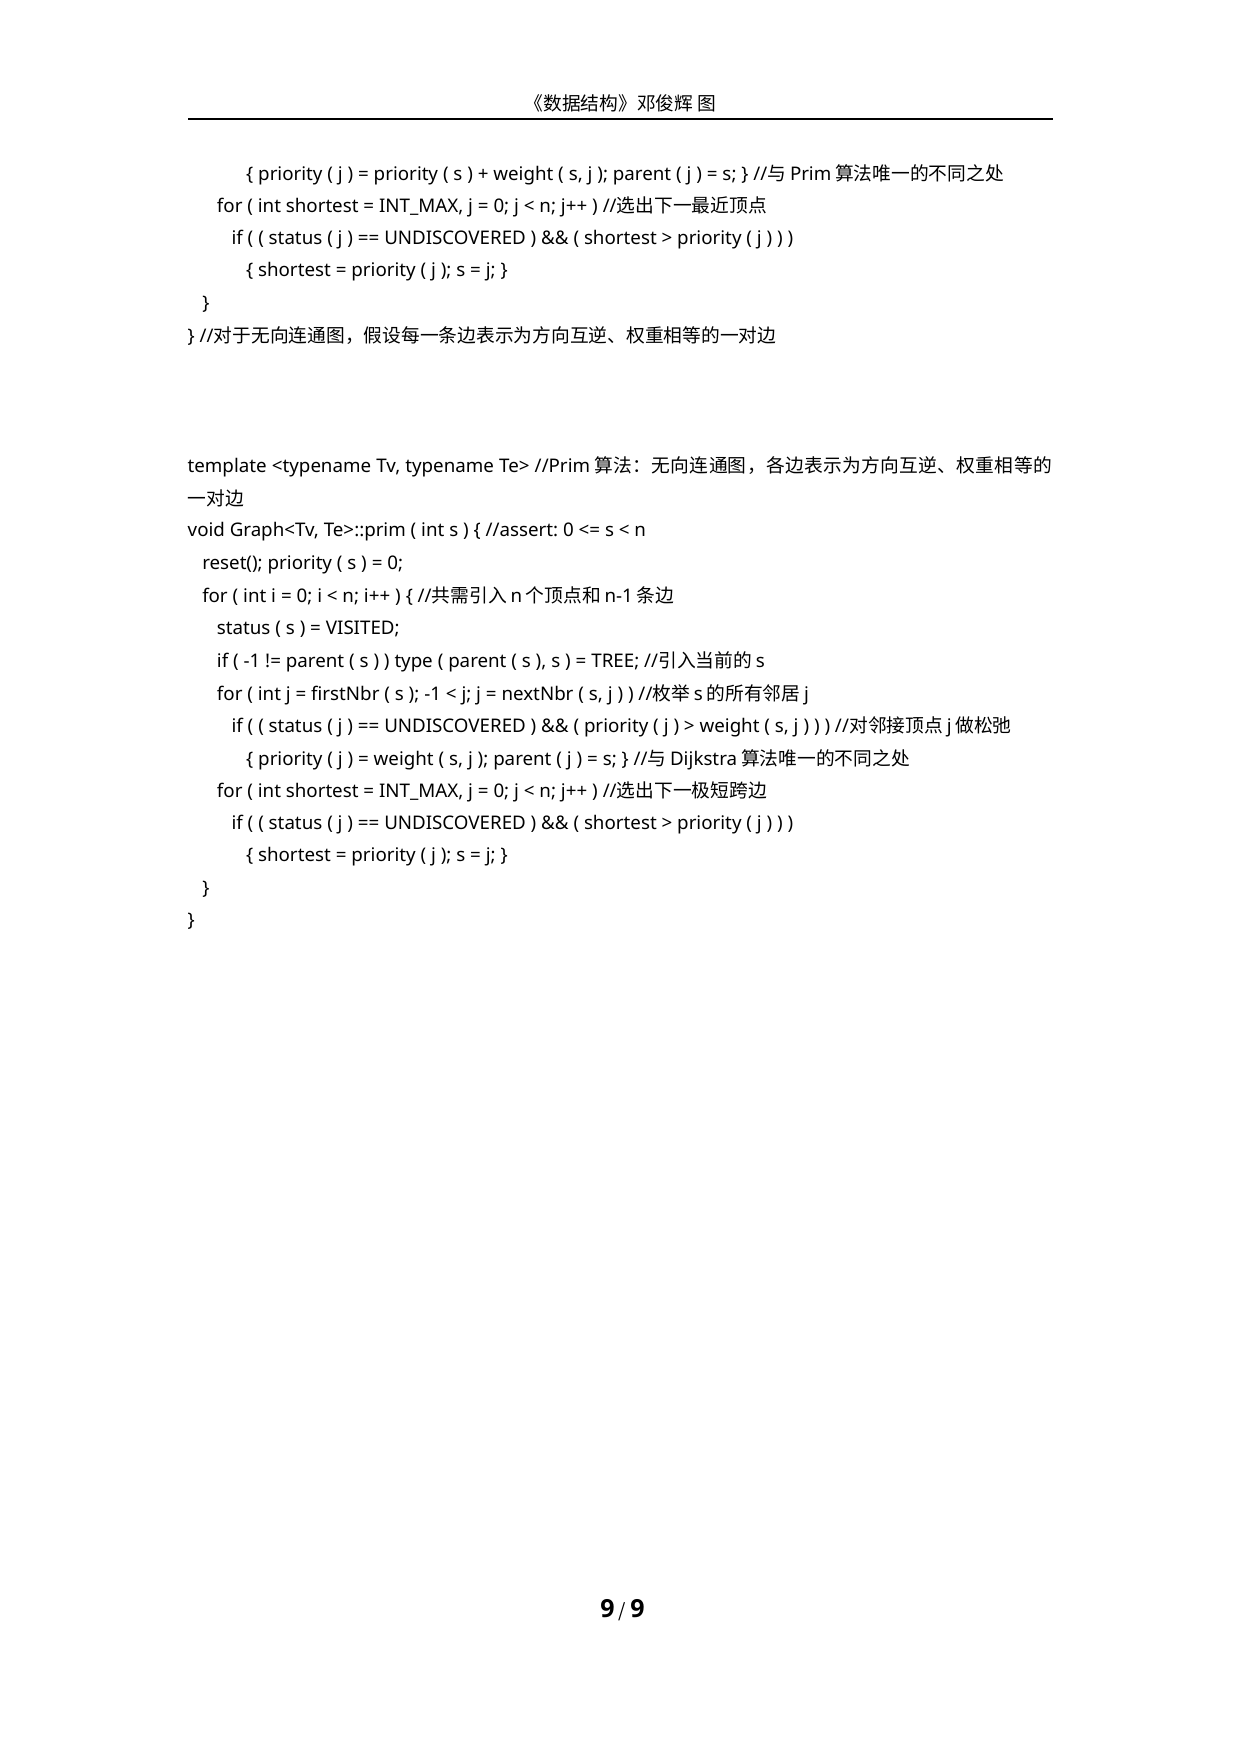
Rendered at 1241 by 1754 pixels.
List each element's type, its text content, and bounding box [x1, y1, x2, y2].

text if ( ( status ( j ) == UNDISCOVERED ) && ( priority ( j ) > weight ( s, j ) ) ) //对邻接顶点j做松弛 [187, 708, 1053, 741]
text { priority ( j ) = weight ( s, j ); parent ( j ) = s; } //与Dijkstra算法唯一的不同之处 [187, 741, 1053, 773]
text } //对于无向连通图，假设每一条边表示为方向互逆、权重相等的一对边 [187, 318, 1053, 351]
text for ( int shortest = INT_MAX, j = 0; j < n; j++ ) //选出下一最近顶点 [187, 188, 1053, 221]
text if ( ( status ( j ) == UNDISCOVERED ) && ( shortest > priority ( j ) ) ) [187, 806, 1053, 838]
text for ( int j = firstNbr ( s ); -1 < j; j = nextNbr ( s, j ) ) //枚举s的所有邻居j [187, 676, 1053, 708]
text if ( -1 != parent ( s ) ) type ( parent ( s ), s ) = TREE; //引入当前的s [187, 643, 1053, 676]
text { shortest = priority ( j ); s = j; } [187, 253, 1053, 286]
text status ( s ) = VISITED; [187, 611, 1053, 643]
text for ( int shortest = INT_MAX, j = 0; j < n; j++ ) //选出下一极短跨边 [187, 773, 1053, 806]
text if ( ( status ( j ) == UNDISCOVERED ) && ( shortest > priority ( j ) ) ) [187, 221, 1053, 253]
text for ( int i = 0; i < n; i++ ) { //共需引入n个顶点和n-1条边 [187, 578, 1053, 611]
text } [187, 903, 1053, 936]
text } [187, 871, 1053, 903]
text template <typename Tv, typename Te> //Prim算法：无向连通图，各边表示为方向互逆、权重相等的一对边 [187, 448, 1053, 513]
text { priority ( j ) = priority ( s ) + weight ( s, j ); parent ( j ) = s; } //与Prim算法唯一的不同之处 [187, 156, 1053, 188]
text { shortest = priority ( j ); s = j; } [187, 838, 1053, 871]
text void Graph<Tv, Te>::prim ( int s ) { //assert: 0 <= s < n [187, 513, 1053, 546]
text reset(); priority ( s ) = 0; [187, 546, 1053, 578]
text } [187, 286, 1053, 318]
